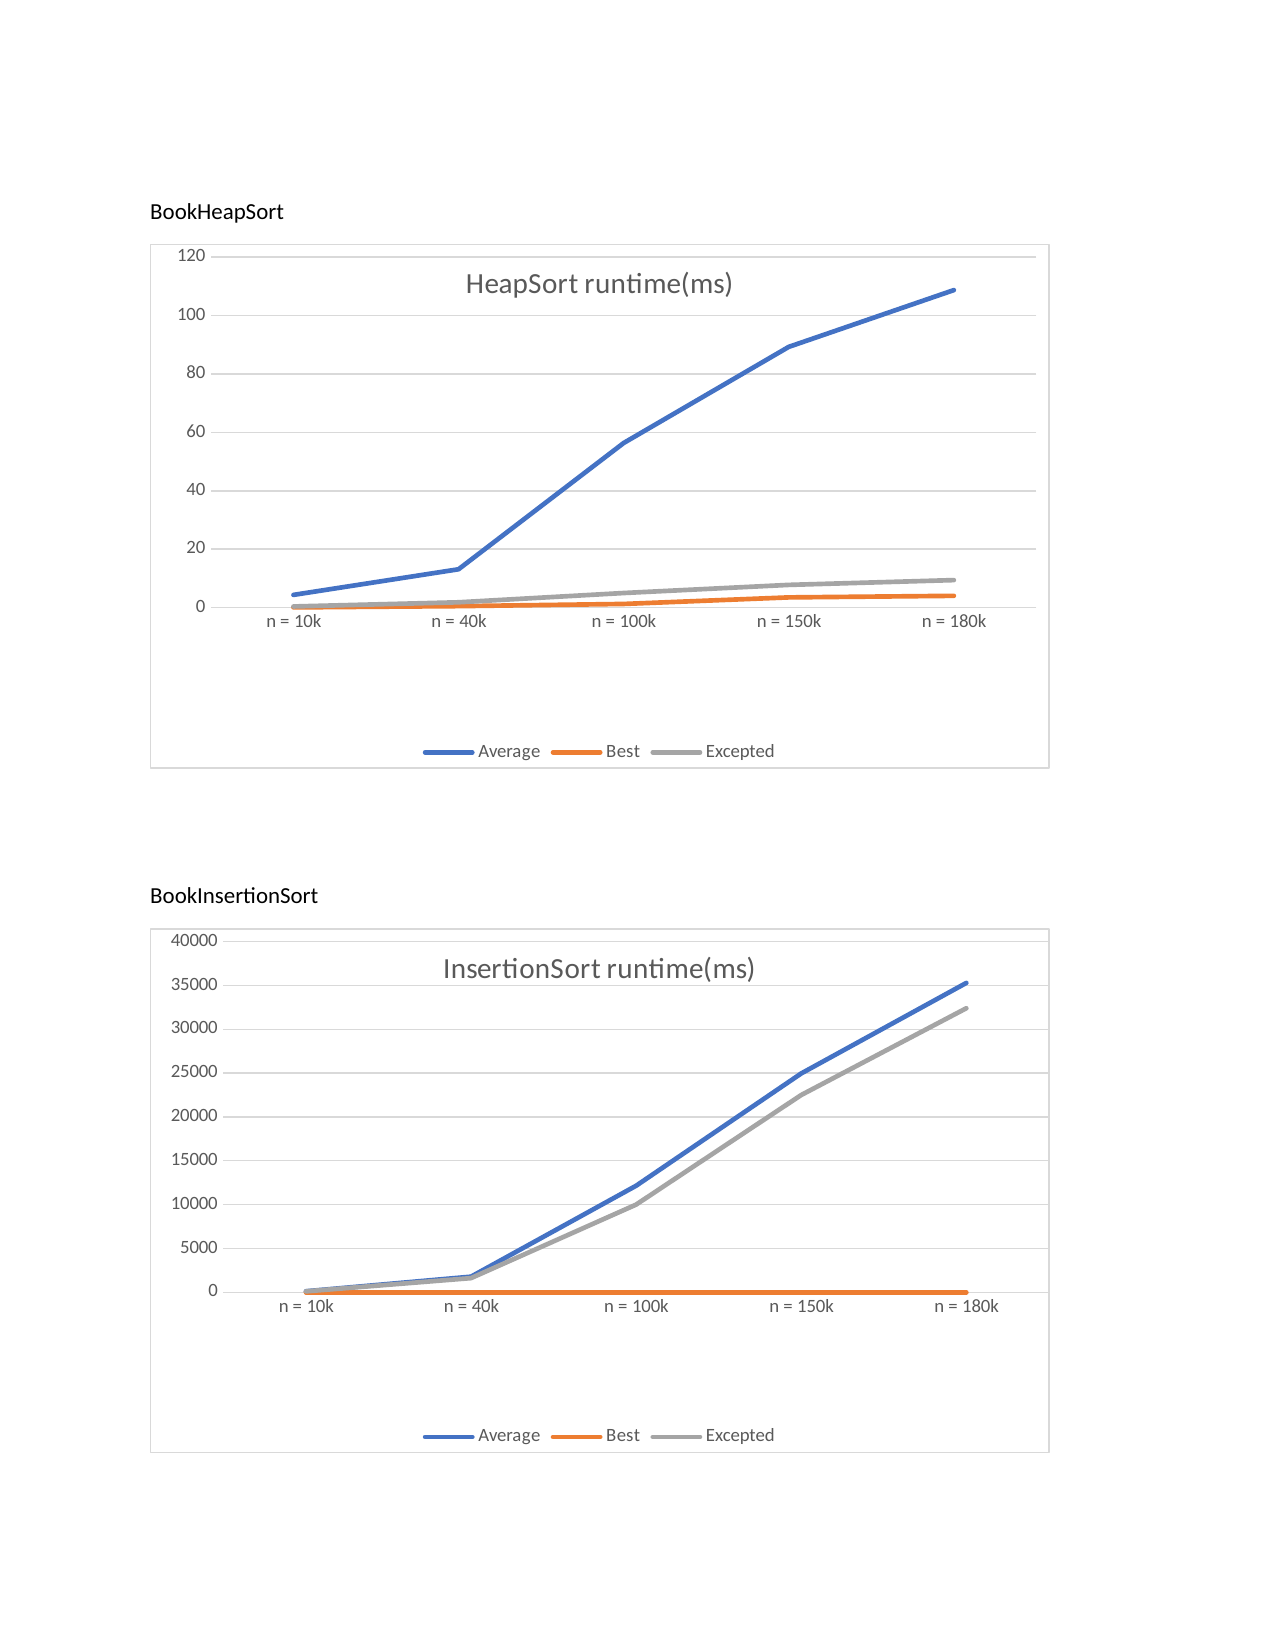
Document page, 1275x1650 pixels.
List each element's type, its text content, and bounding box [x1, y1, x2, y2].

text BookHeapSort [150, 197, 1125, 225]
text BookInsertionSort [150, 881, 1125, 909]
